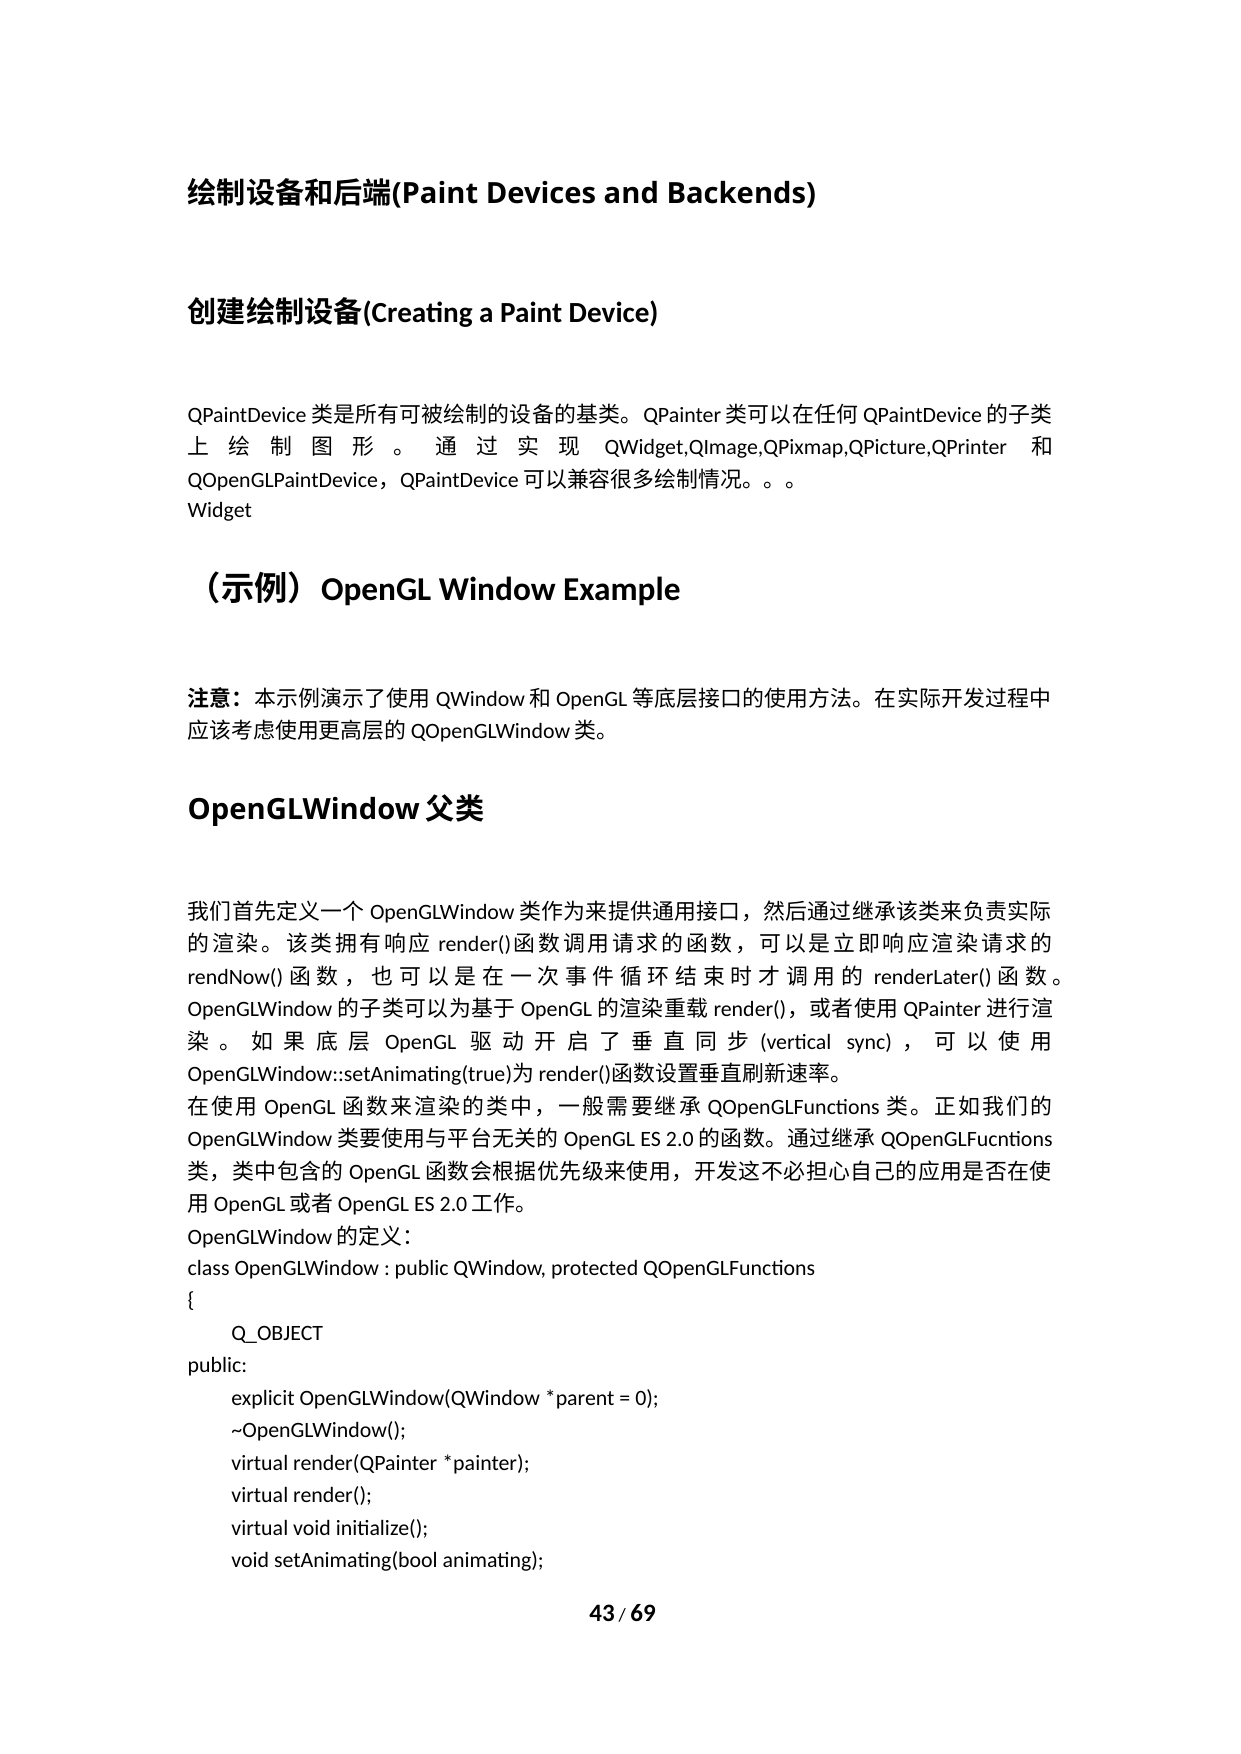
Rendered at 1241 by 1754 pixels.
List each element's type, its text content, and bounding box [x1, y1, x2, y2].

text { [187, 1283, 1053, 1316]
text Widget [187, 494, 1053, 526]
text class OpenGLWindow : public QWindow, protected QOpenGLFunctions [187, 1251, 1053, 1283]
text void setAnimating(bool animating); [187, 1543, 1053, 1576]
text Q_OBJECT [187, 1316, 1053, 1348]
subtitle （示例）OpenGL Window Example [187, 553, 1053, 618]
subtitle 绘制设备和后端(Paint Devices and Backends) [187, 158, 1053, 223]
text public: [187, 1348, 1053, 1381]
subtitle OpenGLWindow父类 [187, 775, 1053, 840]
text ~OpenGLWindow(); [187, 1413, 1053, 1446]
text virtual void initialize(); [187, 1511, 1053, 1543]
text 注意：本示例演示了使用QWindow和OpenGL等底层接口的使用方法。在实际开发过程中应该考虑使用更高层的QOpenGLWindow类。 [187, 681, 1053, 746]
text QPaintDevice类是所有可被绘制的设备的基类。QPainter类可以在任何QPaintDevice的子类上绘制图形。通过实现QWidget,QImage,QPixmap,QPicture,QPrinter和QOpenGLPaintDevice，QPaintDevice可以兼容很多绘制情况。。。 [187, 396, 1053, 494]
text virtual render(); [187, 1478, 1053, 1511]
subtitle 创建绘制设备(Creating a Paint Device) [187, 277, 1053, 342]
text explicit OpenGLWindow(QWindow *parent = 0); [187, 1381, 1053, 1413]
text virtual render(QPainter *painter); [187, 1446, 1053, 1478]
text 我们首先定义一个OpenGLWindow类作为来提供通用接口，然后通过继承该类来负责实际的渲染。该类拥有响应render()函数调用请求的函数，可以是立即响应渲染请求的rendNow()函数，也可以是在一次事件循环结束时才调用的renderLater()函数。OpenGLWindow的子类可以为基于OpenGL的渲染重载render()，或者使用QPainter进行渲染。如果底层OpenGL驱动开启了垂直同步(vertical sync)，可以使用OpenGLWindow::setAnimating(true)为render()函数设置垂直刷新速率。 [187, 893, 1053, 1088]
text 在使用OpenGL函数来渲染的类中，一般需要继承QOpenGLFunctions类。正如我们的OpenGLWindow类要使用与平台无关的OpenGL ES 2.0的函数。通过继承QOpenGLFucntions类，类中包含的OpenGL函数会根据优先级来使用，开发这不必担心自己的应用是否在使用OpenGL或者OpenGL ES 2.0工作。 [187, 1088, 1053, 1218]
text OpenGLWindow的定义： [187, 1218, 1053, 1251]
